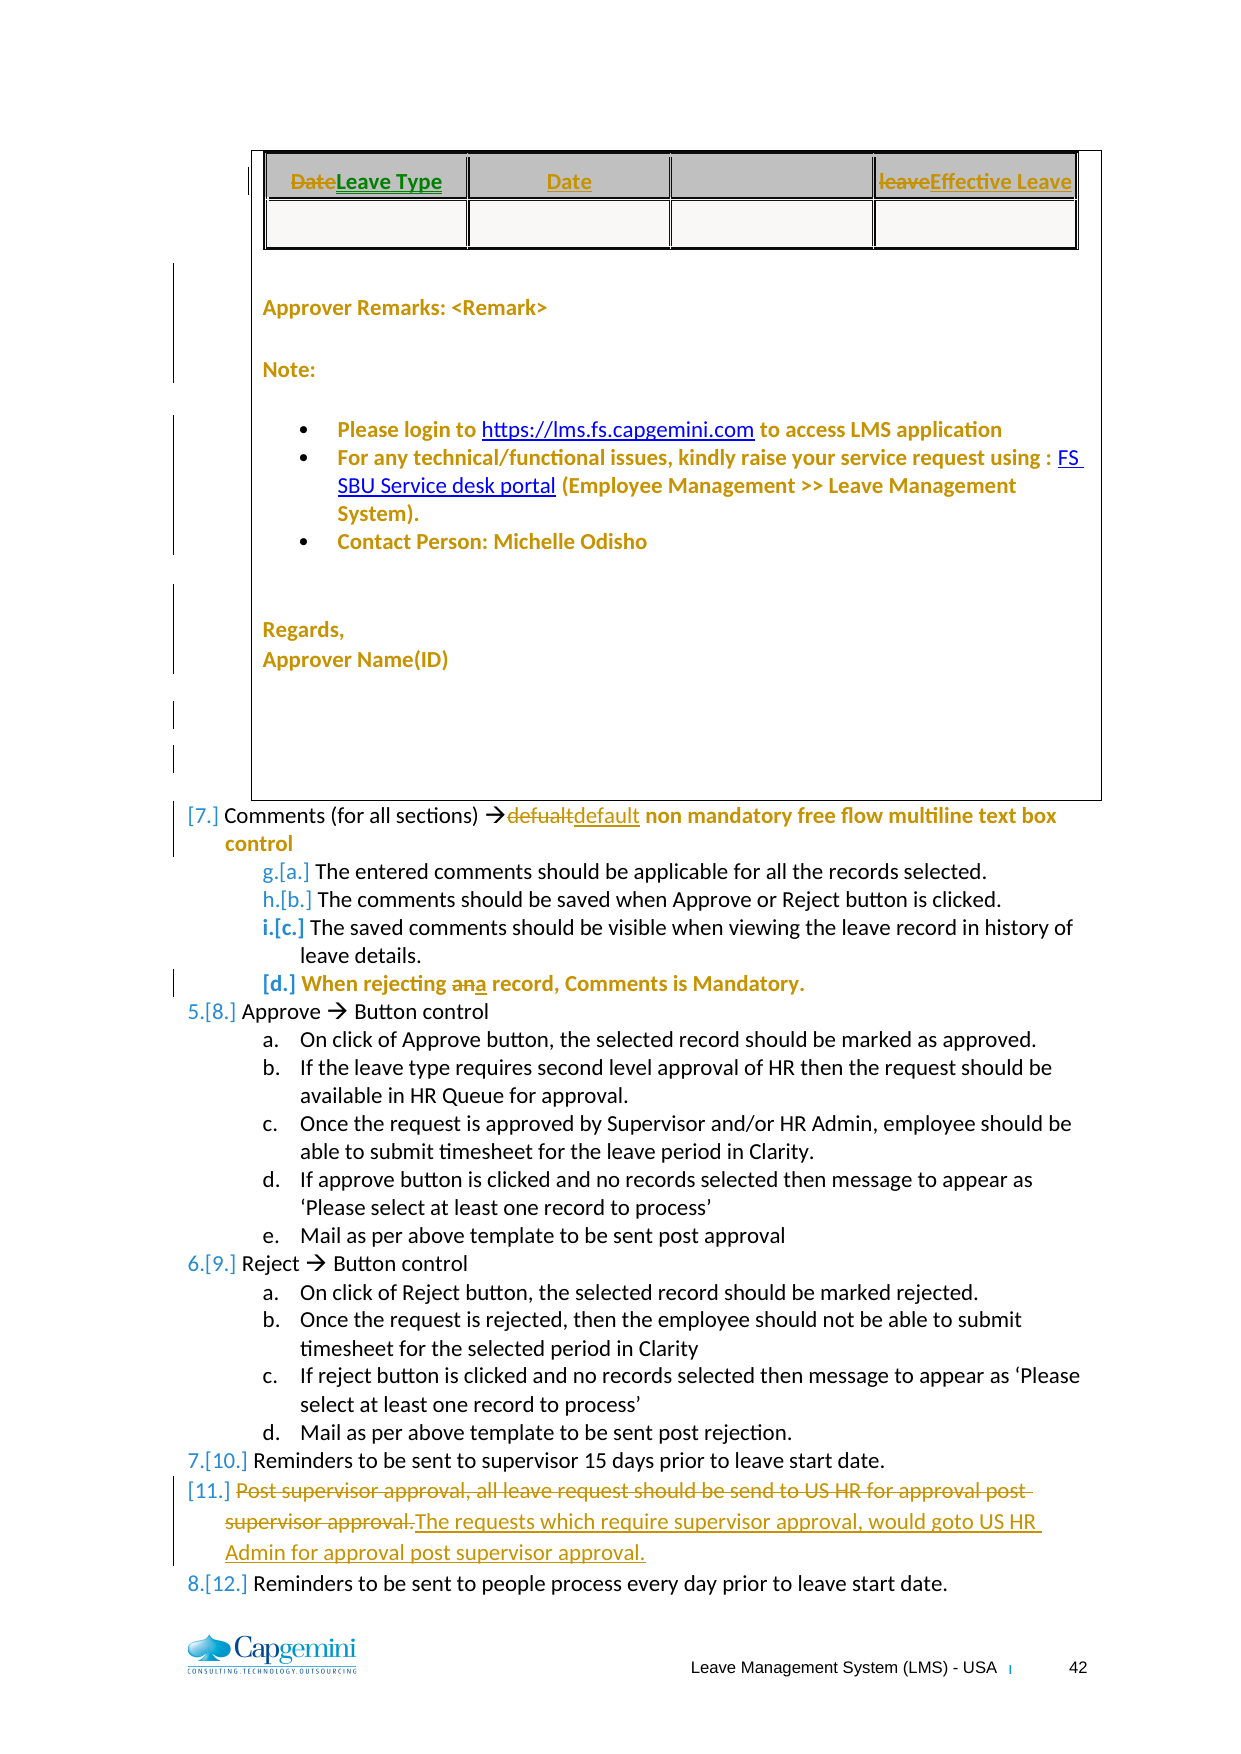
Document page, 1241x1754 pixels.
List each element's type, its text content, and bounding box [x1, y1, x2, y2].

list When rejecting record, Comments is Mandatory. [262, 969, 1090, 997]
list Once the request is rejected, then the employee should not be able to submit timesheet for the selected period in Clarity [262, 1306, 1090, 1362]
list Comments (for all sections) non mandatory free flow multiline text box control [187, 801, 1090, 857]
list On click of Reject button, the selected record should be marked rejected. [262, 1278, 1090, 1306]
list Mail as per above template to be sent post approval [262, 1222, 1090, 1249]
list If approve button is clicked and no records selected then message to appear as ‘Please select at least one record to process’ [262, 1166, 1090, 1222]
list Approve Button control [187, 997, 1090, 1025]
list Mail as per above template to be sent post rejection. [262, 1418, 1090, 1446]
list Once the request is approved by Supervisor and/or HR Admin, employee should be able to submit timesheet for the leave period in Clarity. [262, 1109, 1090, 1166]
list On click of Approve button, the selected record should be marked as approved. [262, 1025, 1090, 1053]
list The entered comments should be applicable for all the records selected. [262, 857, 1090, 885]
list If the leave type requires second level approval of HR then the request should be available in HR Queue for approval. [262, 1053, 1090, 1109]
list Reminders to be sent to supervisor 15 days prior to leave start date. [187, 1446, 1090, 1474]
list The saved comments should be visible when viewing the leave record in history of leave details. [262, 913, 1090, 969]
list If reject button is clicked and no records selected then message to appear as ‘Please select at least one record to process’ [262, 1362, 1090, 1418]
list Reject Button control [187, 1249, 1090, 1278]
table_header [252, 151, 1101, 800]
list Reminders to be sent to people process every day prior to leave start date. [187, 1569, 1090, 1597]
picture [187, 1634, 357, 1674]
list The comments should be saved when Approve or Reject button is clicked. [262, 885, 1090, 913]
